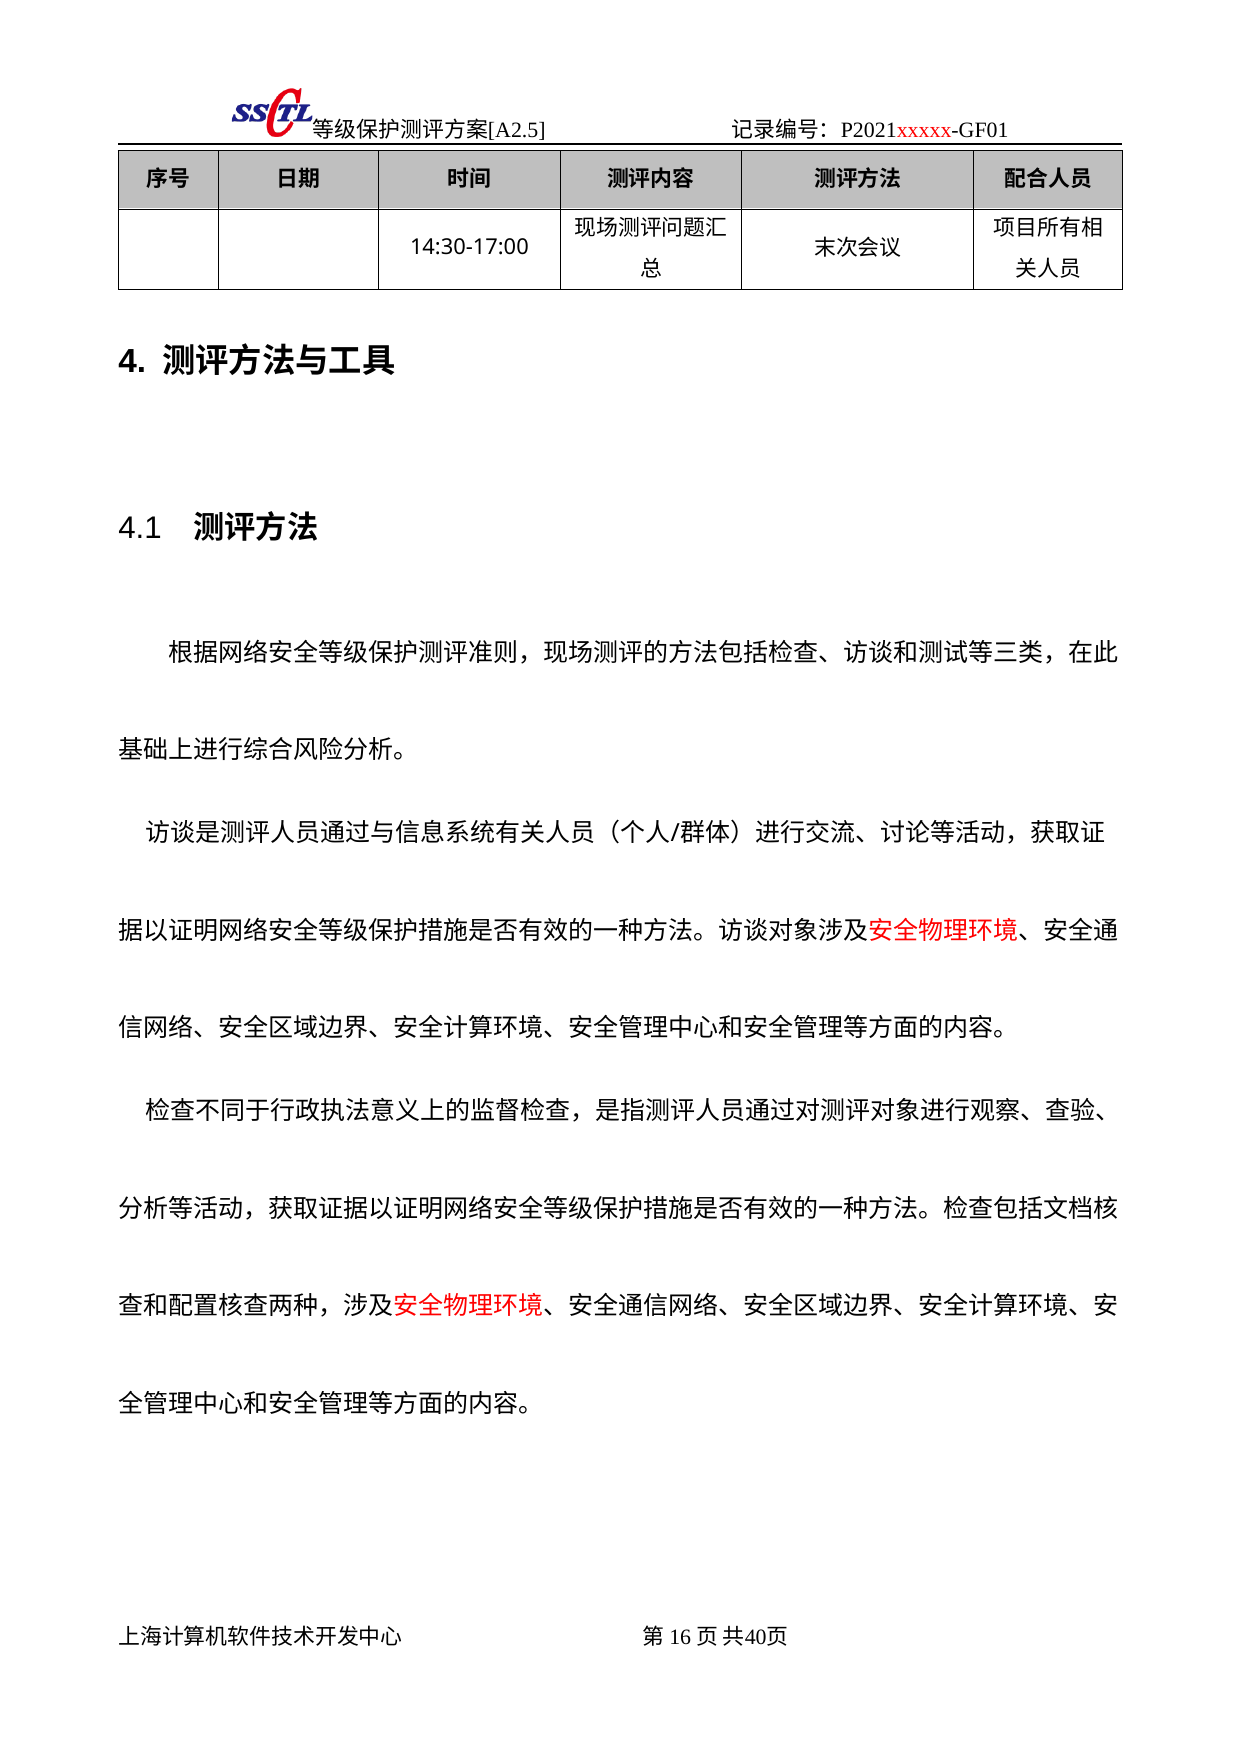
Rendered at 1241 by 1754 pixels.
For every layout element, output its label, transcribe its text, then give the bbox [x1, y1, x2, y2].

subtitle 测评方法 [118, 493, 1122, 558]
text 访谈是测评人员通过与信息系统有关人员（个人/群体）进行交流、讨论等活动，获取证据以证明网络安全等级保护措施是否有效的一种方法。访谈对象涉及安全物理环境、安全通信网络、安全区域边界、安全计算环境、安全管理中心和安全管理等方面的内容。 [118, 798, 1122, 1058]
table_cell 现场测评问题汇总 [561, 210, 741, 289]
table_header 日期 [219, 151, 378, 208]
table_cell 末次会议 [742, 210, 973, 289]
subtitle 测评方法与工具 [118, 325, 1122, 390]
text 检查不同于行政执法意义上的监督检查，是指测评人员通过对测评对象进行观察、查验、分析等活动，获取证据以证明网络安全等级保护措施是否有效的一种方法。检查包括文档核查和配置核查两种，涉及安全物理环境、安全通信网络、安全区域边界、安全计算环境、安全管理中心和安全管理等方面的内容。 [118, 1076, 1122, 1434]
table_cell 项目所有相关人员 [974, 210, 1122, 289]
table_header 时间 [379, 151, 560, 208]
table_header 配合人员 [974, 151, 1122, 208]
table_header 序号 [119, 151, 218, 208]
picture [231, 88, 313, 137]
text 根据网络安全等级保护测评准则，现场测评的方法包括检查、访谈和测试等三类，在此基础上进行综合风险分析。 [118, 618, 1122, 780]
table_header 测评内容 [561, 151, 741, 208]
table_header 测评方法 [742, 151, 973, 208]
table_cell 14:30-17:00 [379, 210, 560, 289]
